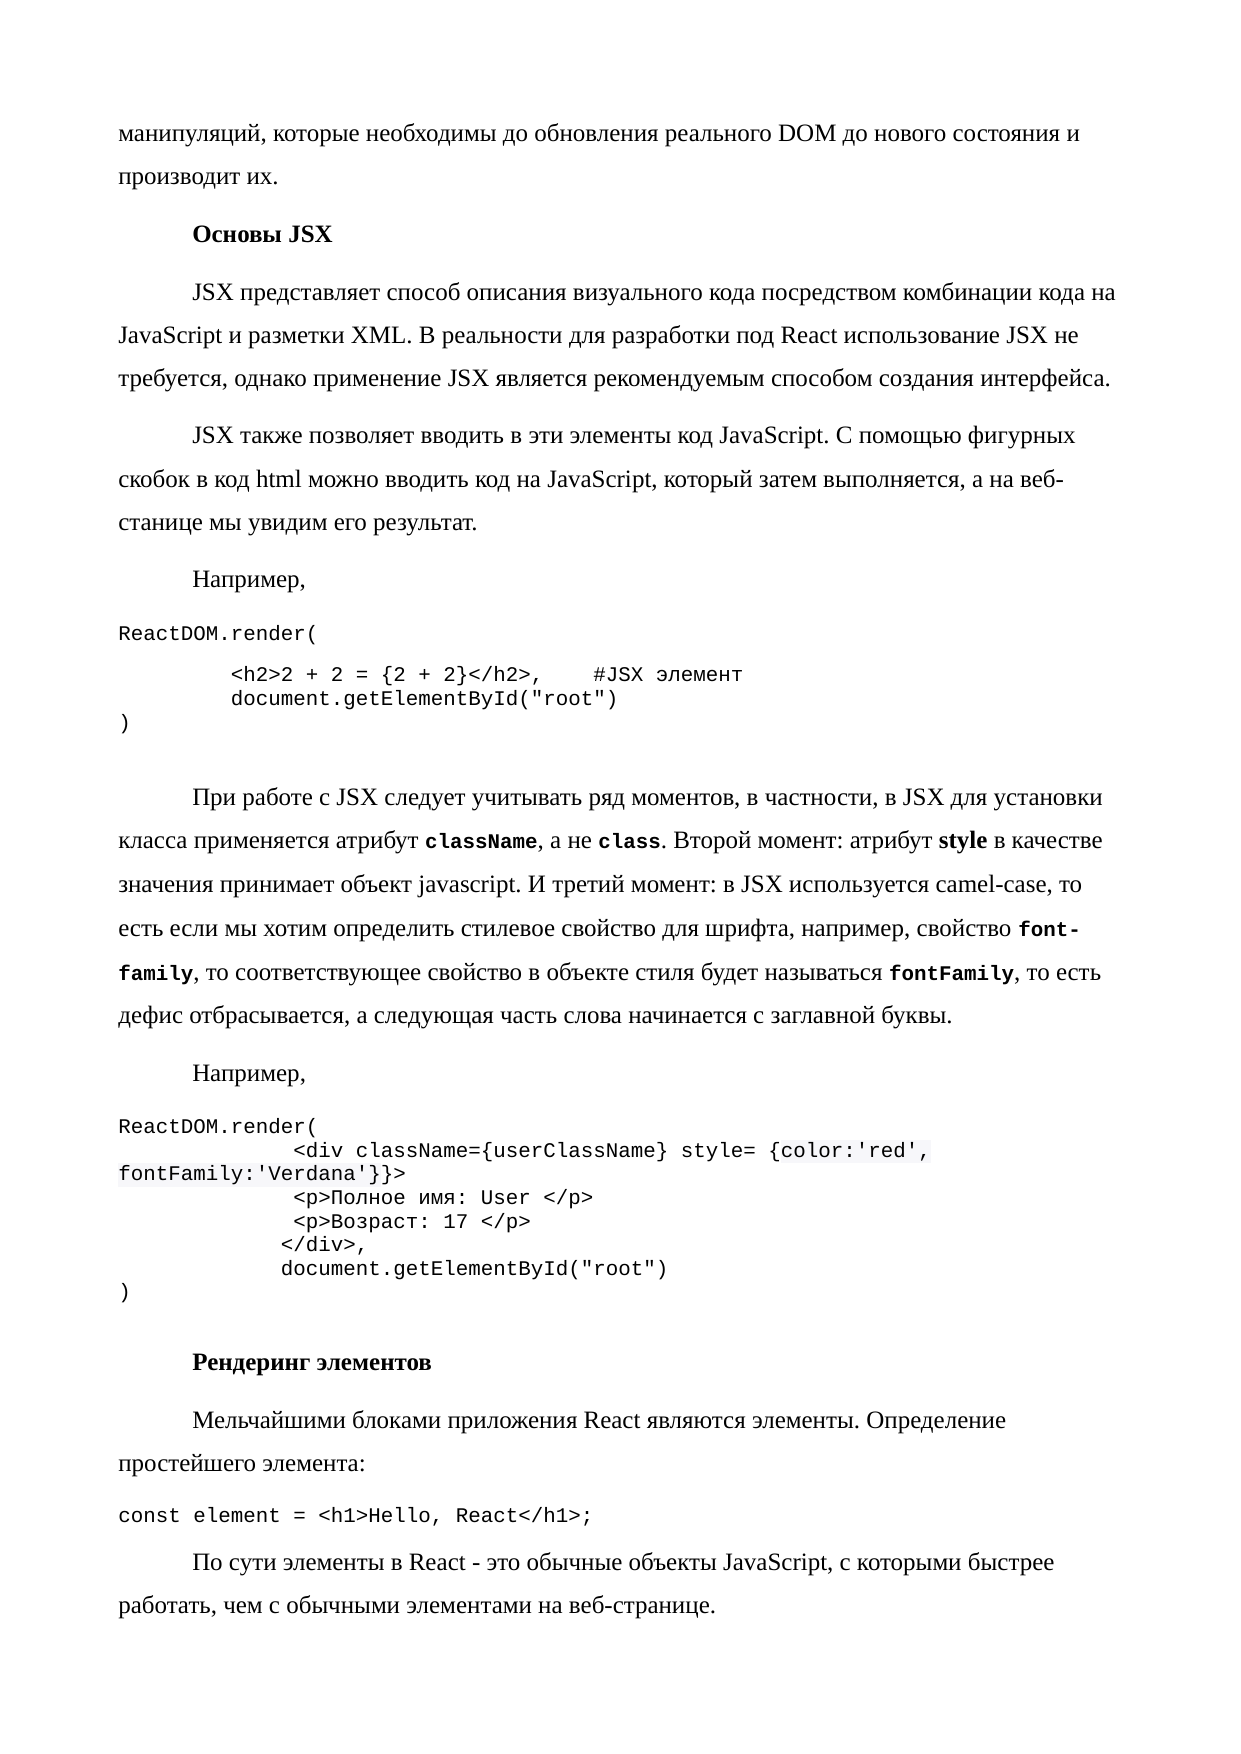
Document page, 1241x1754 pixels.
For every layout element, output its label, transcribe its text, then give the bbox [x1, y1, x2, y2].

text Например, [118, 564, 1122, 593]
text <p>Возраст: 17 </p> [118, 1211, 1122, 1234]
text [118, 118, 1122, 190]
text <h2>2 + 2 = {2 + 2}</h2>, #JSX элемент [118, 664, 1122, 688]
text <p>Полное имя: User </p> [118, 1187, 1122, 1211]
text Основы JSX [118, 219, 1122, 248]
text При работе с JSX следует учитывать ряд моментов, в частности, в JSX для установки класса применяется атрибут className, а не class. Второй момент: атрибут style в качестве значения принимает объект javascript. И третий момент: в JSX используется camel-case, то есть если мы хотим определить стилевое свойство для шрифта, например, свойство font-family, то соответствующее свойство в объекте стиля будет называться fontFamily, то есть дефис отбрасывается, а следующая часть слова начинается с заглавной буквы. [118, 782, 1122, 1029]
text ReactDOM.render( [118, 1116, 1122, 1140]
text document.getElementById("root") [118, 1258, 1122, 1282]
text ReactDOM.render( [118, 623, 1122, 646]
text Рендеринг элементов [118, 1347, 1122, 1376]
text Например, [118, 1058, 1122, 1087]
text ) [118, 712, 1122, 735]
text </div>, [118, 1234, 1122, 1258]
text document.getElementById("root") [118, 688, 1122, 712]
text const element = <h1>Hello, React</h1>; [118, 1506, 1122, 1529]
text <div className={userClassName} style= {color:'red', fontFamily:'Verdana'}}> [118, 1140, 1122, 1187]
text JSX также позволяет вводить в эти элементы код JavaScript. С помощью фигурных скобок в код html можно вводить код на JavaScript, который затем выполняется, а на веб-станице мы увидим его результат. [118, 421, 1122, 536]
text По сути элементы в React - это обычные объекты JavaScript, с которыми быстрее работать, чем с обычными элементами на веб-странице. [118, 1547, 1122, 1619]
text JSX представляет способ описания визуального кода посредством комбинации кода на JavaScript и разметки XML. В реальности для разработки под React использование JSX не требуется, однако применение JSX является рекомендуемым способом создания интерфейса. [118, 277, 1122, 392]
text Мельчайшими блоками приложения React являются элементы. Определение простейшего элемента: [118, 1405, 1122, 1477]
text ) [118, 1282, 1122, 1305]
